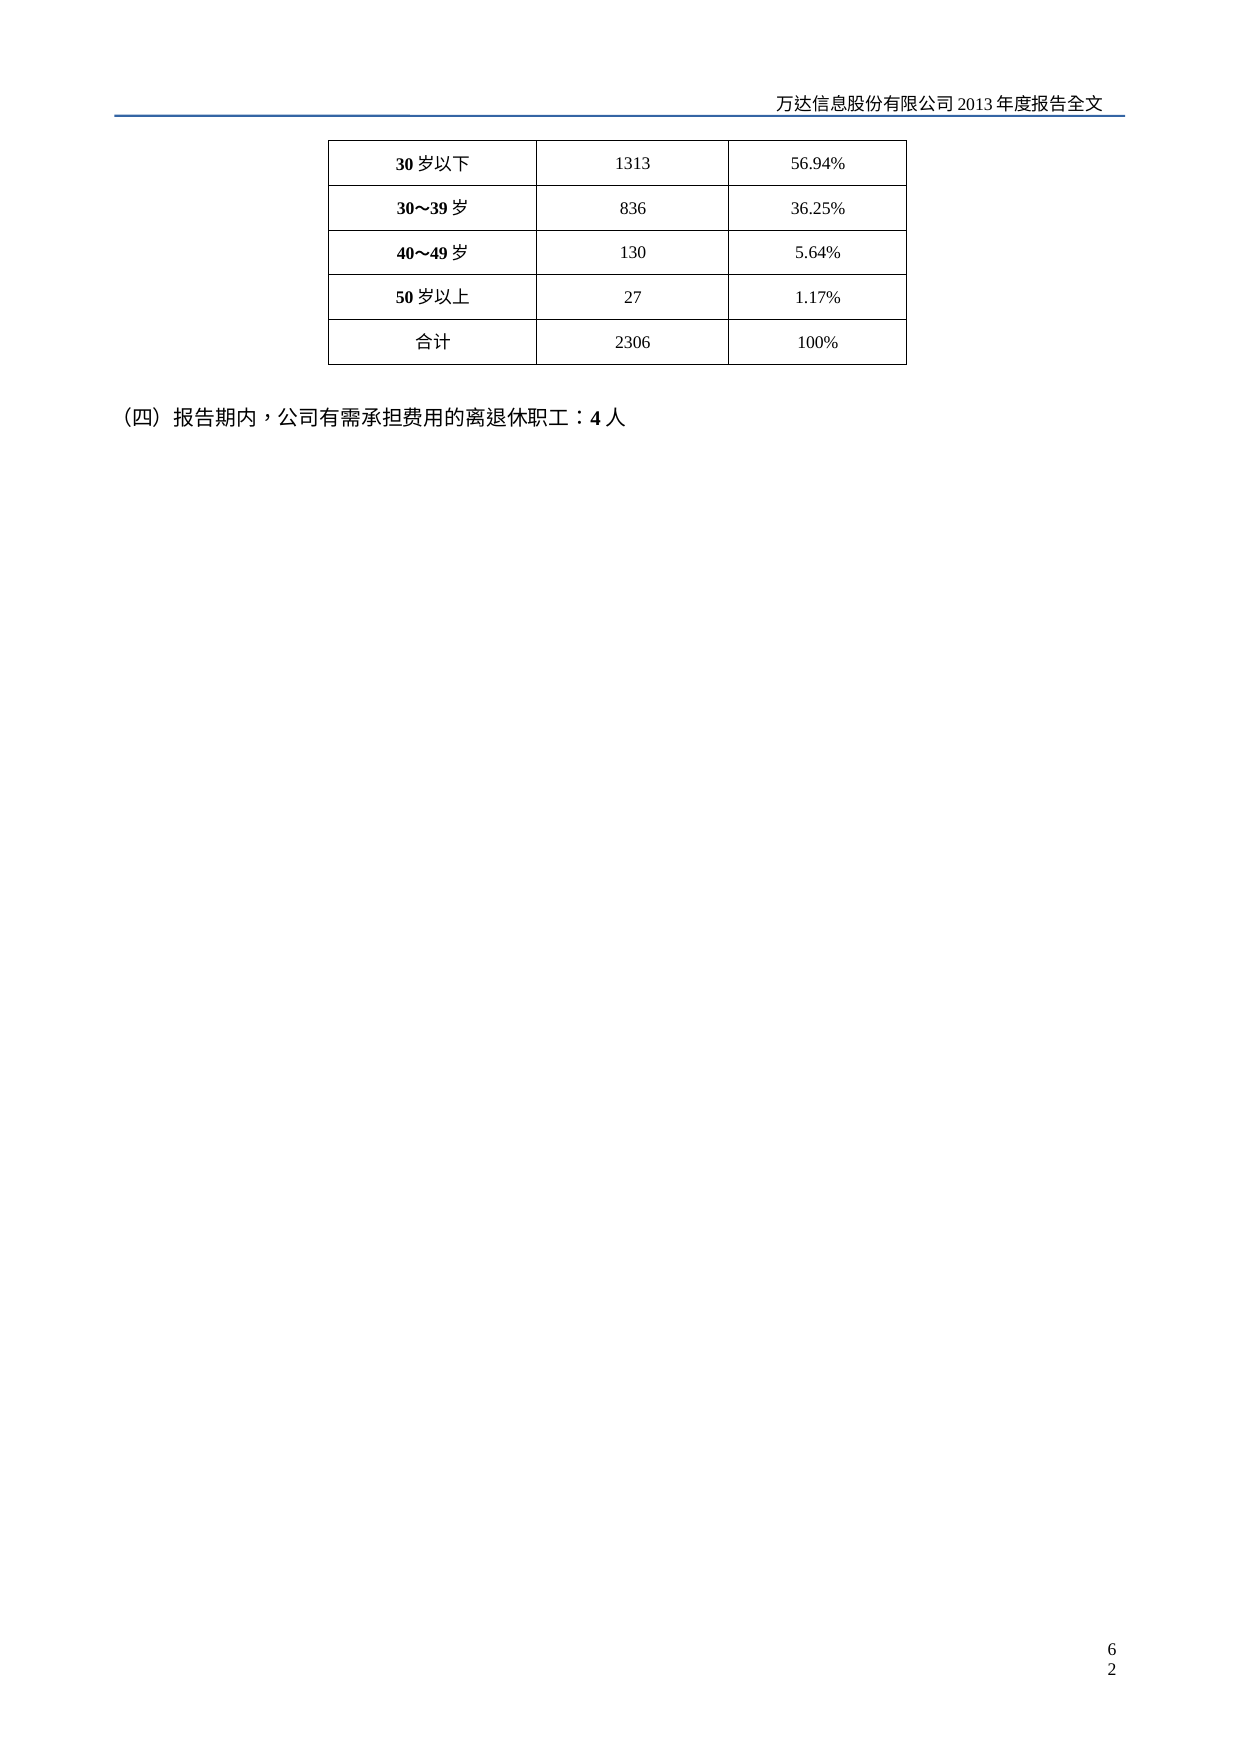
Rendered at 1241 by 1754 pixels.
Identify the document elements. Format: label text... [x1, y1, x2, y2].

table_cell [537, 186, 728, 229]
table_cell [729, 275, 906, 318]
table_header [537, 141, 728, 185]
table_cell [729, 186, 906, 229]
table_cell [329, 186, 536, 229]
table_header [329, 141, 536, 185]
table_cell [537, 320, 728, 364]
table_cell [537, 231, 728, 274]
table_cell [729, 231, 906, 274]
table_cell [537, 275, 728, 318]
text （四）报告期内，公司有需承担费用的离退休职工：4人 [111, 403, 1124, 431]
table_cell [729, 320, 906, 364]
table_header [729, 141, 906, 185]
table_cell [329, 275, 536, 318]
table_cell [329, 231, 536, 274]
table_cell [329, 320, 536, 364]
